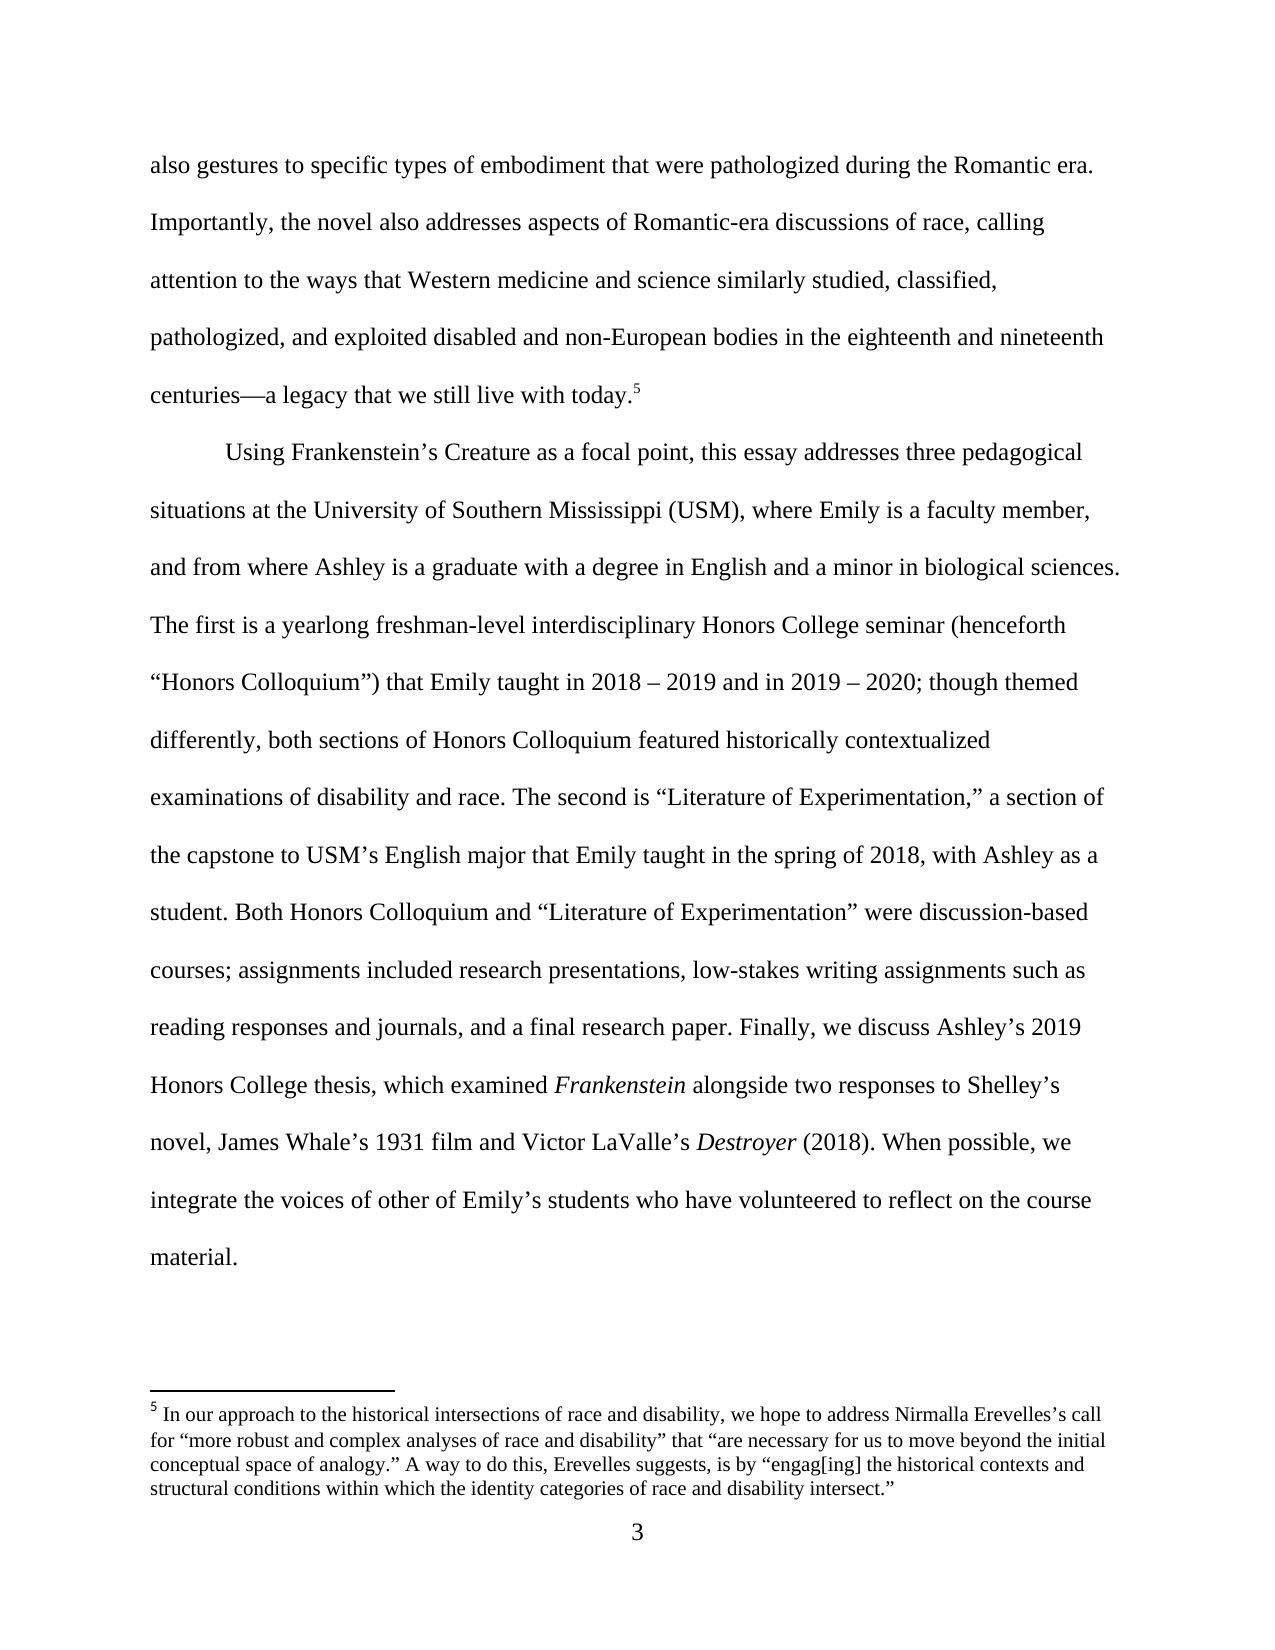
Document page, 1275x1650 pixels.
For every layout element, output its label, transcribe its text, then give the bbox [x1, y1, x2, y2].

text Just as Frankenstein engages contemporaneous scientific flashpoints such as galvanism and vitality debates, then, we view the novel as an early exploration of “disability” in its modern sense, written coincident to the consolidation of medical authority over the body and the development of normative ideals of embodiment. The Creature embodies deformity in a general sense, is “disabled” by virtue of his sociocultural and aesthetic positioning within the novel, and also gestures to specific types of embodiment that were pathologized during the Romantic era. Importantly, the novel also addresses aspects of Romantic-era discussions of race, calling attention to the ways that Western medicine and science similarly studied, classified, pathologized, and exploited disabled and non-European bodies in the eighteenth and nineteenth centuries—a legacy that we still live with today. [150, 150, 1125, 409]
text Using Frankenstein’s Creature as a focal point, this essay addresses three pedagogical situations at the University of Southern Mississippi (USM), where Emily is a faculty member, and from where Ashley is a graduate with a degree in English and a minor in biological sciences. The first is a yearlong freshman-level interdisciplinary Honors College seminar (henceforth “Honors Colloquium”) that Emily taught in 2018 – 2019 and in 2019 – 2020; though themed differently, both sections of Honors Colloquium featured historically contextualized examinations of disability and race. The second is “Literature of Experimentation,” a section of the capstone to USM’s English major that Emily taught in the spring of 2018, with Ashley as a student. Both Honors Colloquium and “Literature of Experimentation” were discussion-based courses; assignments included research presentations, low-stakes writing assignments such as reading responses and journals, and a final research paper. Finally, we discuss Ashley’s 2019 Honors College thesis, which examined Frankenstein alongside two responses to Shelley’s novel, James Whale’s 1931 film and Victor LaValle’s Destroyer (2018). When possible, we integrate the voices of other of Emily’s students who have volunteered to reflect on the course material. [150, 437, 1125, 1271]
